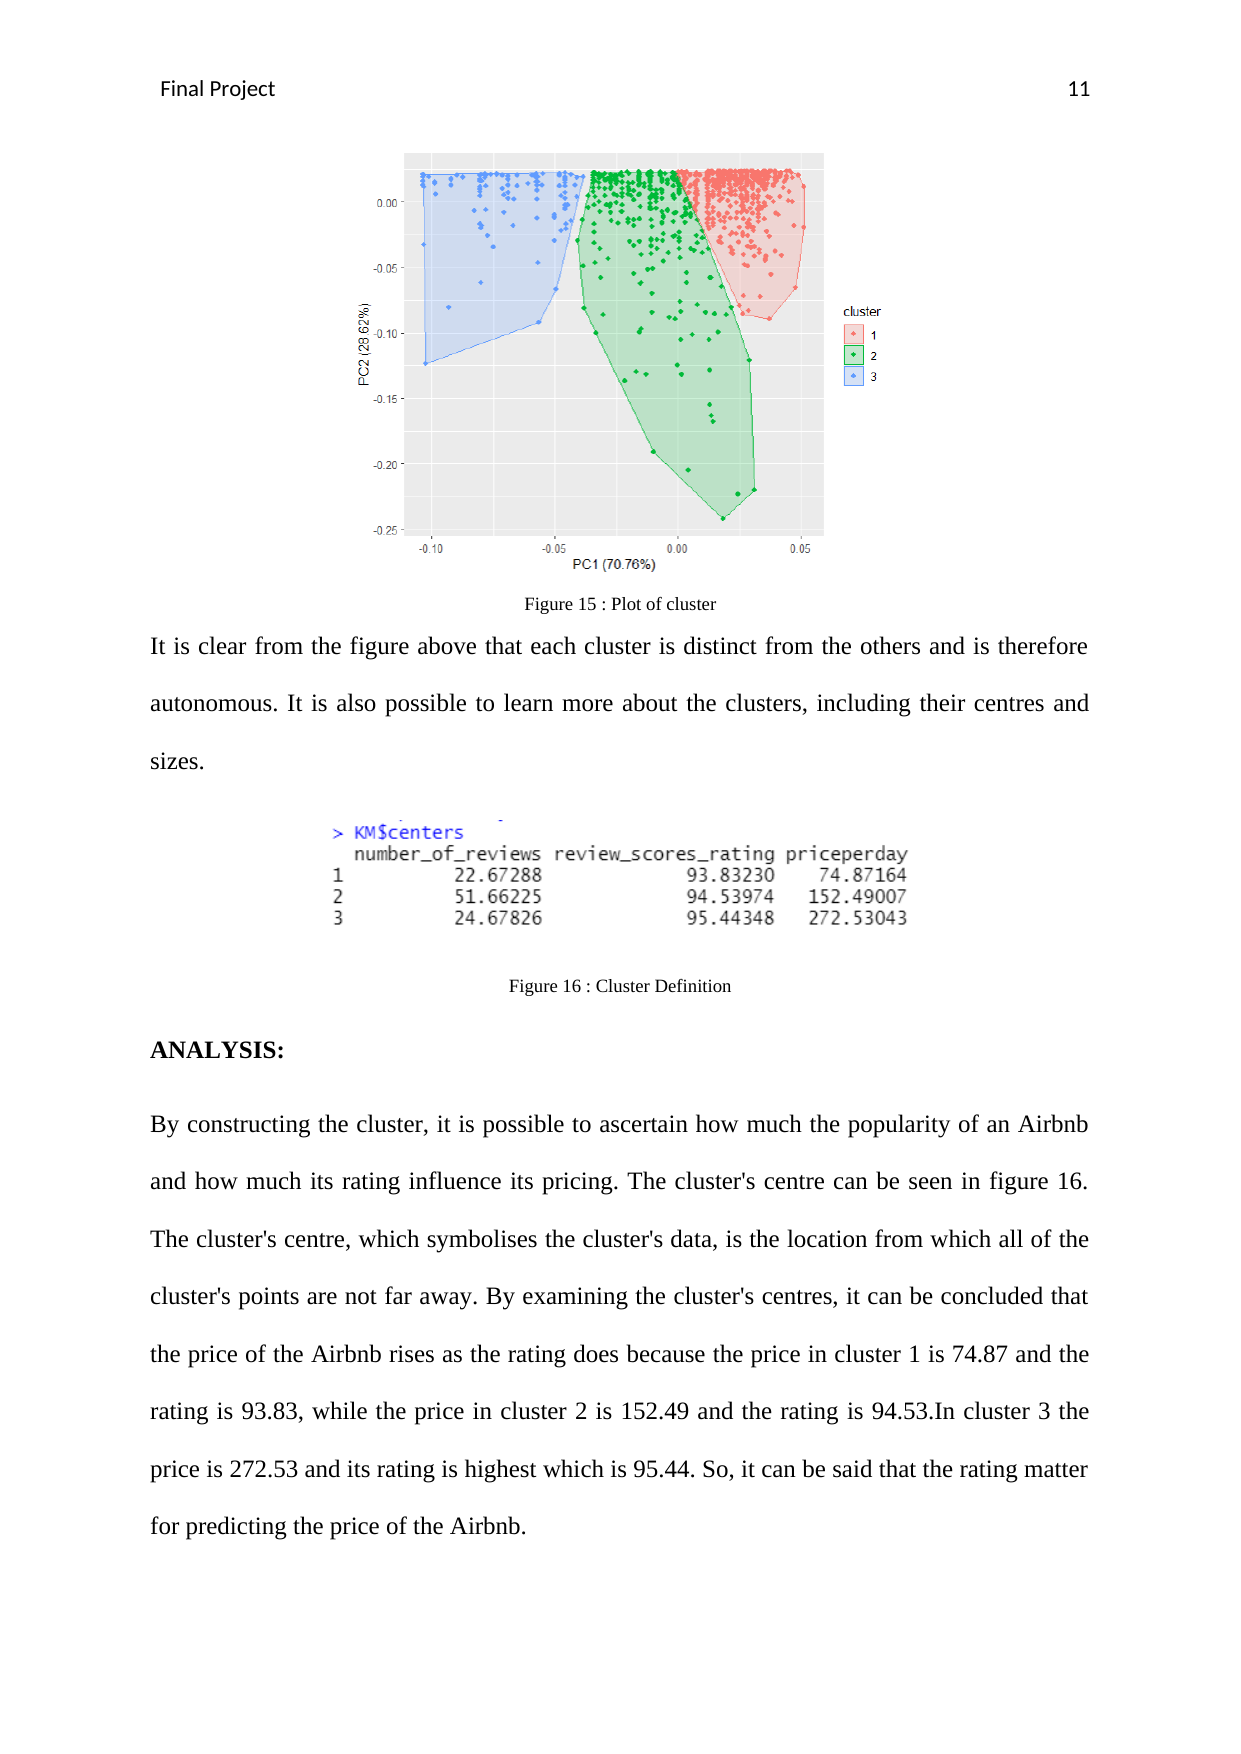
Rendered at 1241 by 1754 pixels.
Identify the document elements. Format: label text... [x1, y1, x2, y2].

text It is clear from the figure above that each cluster is distinct from the others and is therefore autonomous. It is also possible to learn more about the clusters, including their centres and sizes. [150, 631, 1090, 775]
text By constructing the cluster, it is possible to ascertain how much the popularity of an Airbnb and how much its rating influence its pricing. The cluster's centre can be seen in figure 16. The cluster's centre, which symbolises the cluster's data, is the location from which all of the cluster's points are not far away. By examining the cluster's centres, it can be concluded that the price of the Airbnb rises as the rating does because the price in cluster 1 is 74.87 and the rating is 93.83, while the price in cluster 2 is 152.49 and the rating is 94.53.In cluster 3 the price is 272.53 and its rating is highest which is 95.44. So, it can be said that the rating matter for predicting the price of the Airbnb. [150, 1109, 1090, 1540]
text Figure 16 : Cluster Definition [150, 975, 1090, 996]
picture [354, 150, 886, 577]
picture [325, 820, 915, 931]
text Figure 15 : Plot of cluster [150, 593, 1090, 614]
text ANALYSIS: [150, 1035, 1090, 1063]
